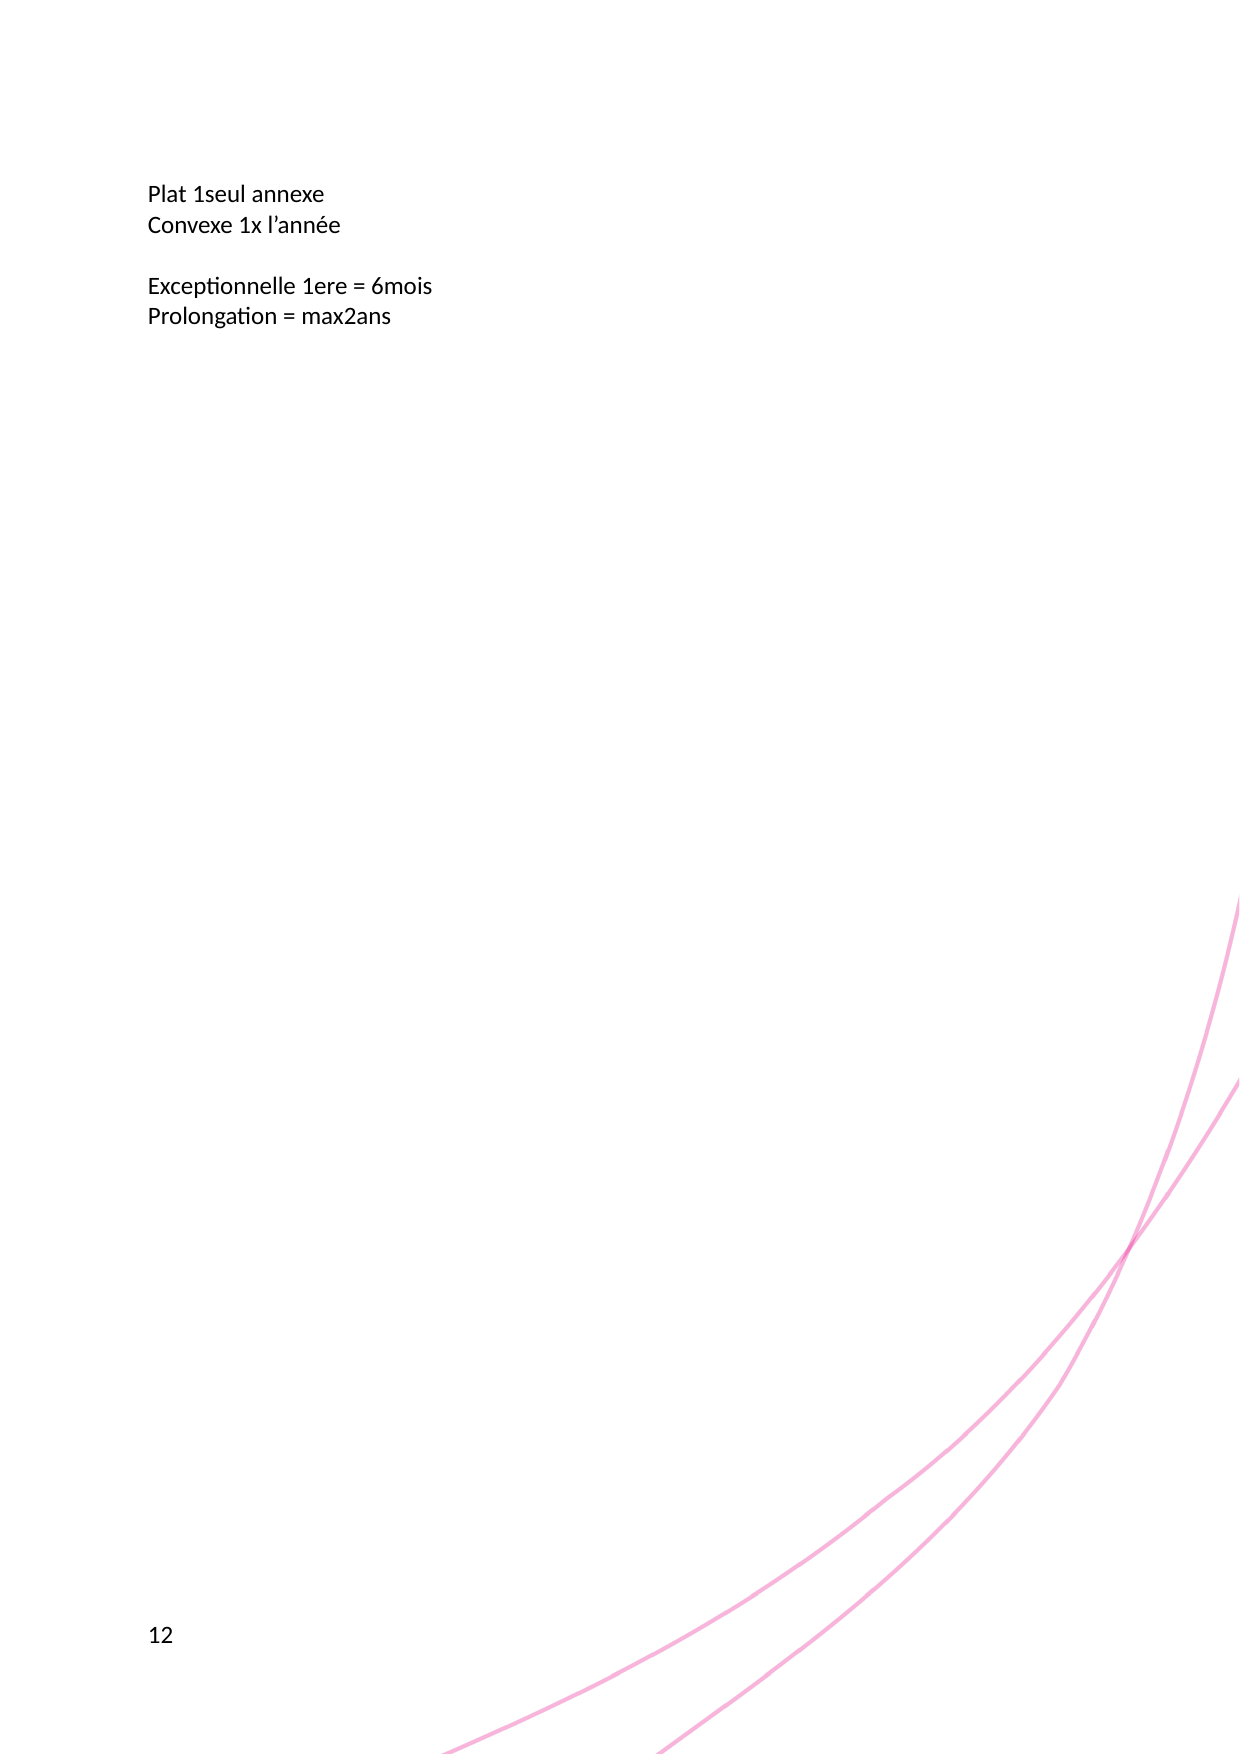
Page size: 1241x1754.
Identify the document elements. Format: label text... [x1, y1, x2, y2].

picture [0, 0, 1240, 1754]
text Exceptionnelle 1ere = 6mois [148, 270, 1092, 300]
text Convexe 1x l’année [148, 209, 1092, 239]
text Prolongation = max2ans [148, 300, 1092, 331]
text Plat 1seul annexe [148, 178, 1092, 209]
